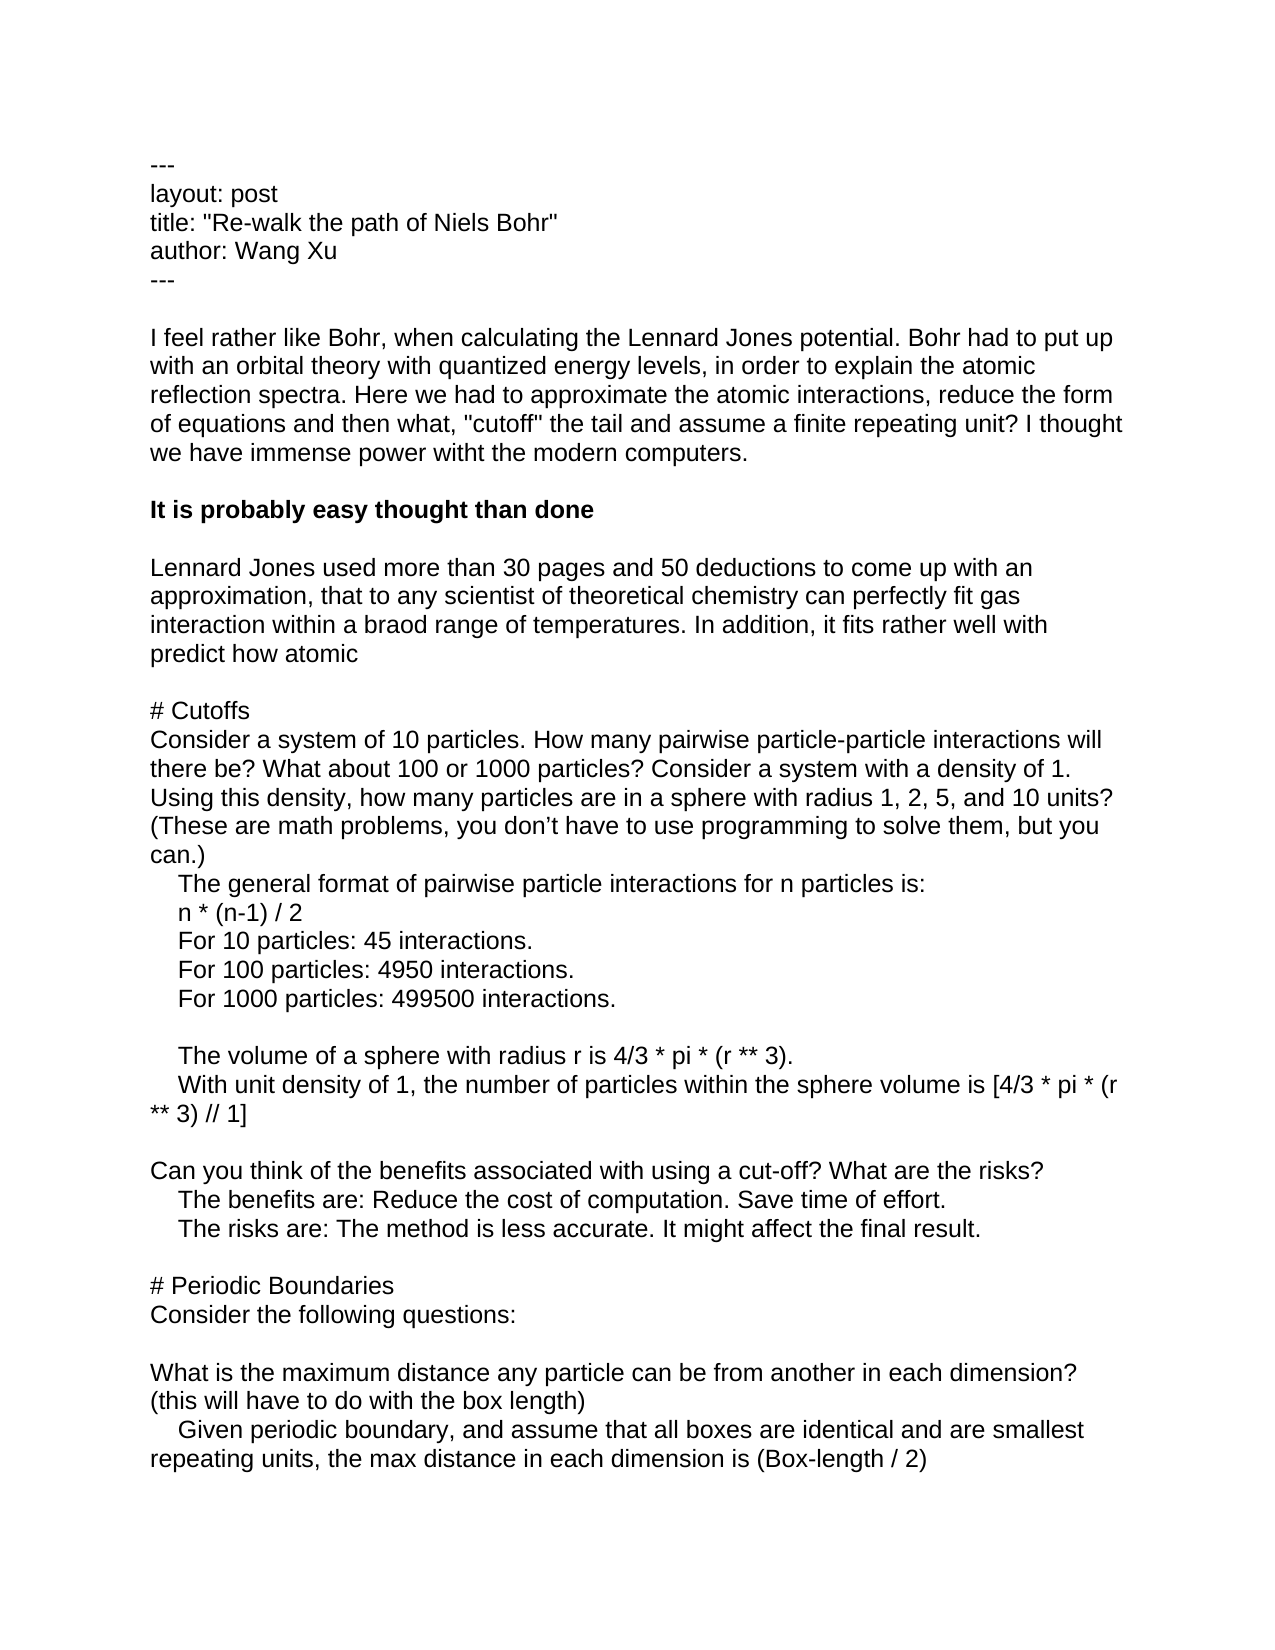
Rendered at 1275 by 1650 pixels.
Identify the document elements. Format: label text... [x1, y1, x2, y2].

text I feel rather like Bohr, when calculating the Lennard Jones potential. Bohr had to put up with an orbital theory with quantized energy levels, in order to explain the atomic reflection spectra. Here we had to approximate the atomic interactions, reduce the form of equations and then what, "cutoff" the tail and assume a finite repeating unit? I thought we have immense power witht the modern computers. [150, 322, 1125, 466]
text For 10 particles: 45 interactions. [150, 926, 1125, 955]
text Consider a system of 10 particles. How many pairwise particle-particle interactions will there be? What about 100 or 1000 particles? Consider a system with a density of 1. Using this density, how many particles are in a sphere with radius 1, 2, 5, and 10 units? (These are math problems, you don’t have to use programming to solve them, but you can.) [150, 725, 1125, 869]
text The benefits are: Reduce the cost of computation. Save time of effort. [150, 1185, 1125, 1214]
text n * (n-1) / 2 [150, 897, 1125, 926]
text For 1000 particles: 499500 interactions. [150, 984, 1125, 1012]
text title: "Re-walk the path of Niels Bohr" [150, 207, 1125, 236]
text # Periodic Boundaries [150, 1271, 1125, 1300]
text The general format of pairwise particle interactions for n particles is: [150, 869, 1125, 897]
text Consider the following questions: [150, 1300, 1125, 1329]
text --- [150, 150, 1125, 179]
text For 100 particles: 4950 interactions. [150, 955, 1125, 984]
text Given periodic boundary, and assume that all boxes are identical and are smallest repeating units, the max distance in each dimension is (Box-length / 2) [150, 1415, 1125, 1472]
text What is the maximum distance any particle can be from another in each dimension? (this will have to do with the box length) [150, 1357, 1125, 1415]
text The volume of a sphere with radius r is 4/3 * pi * (r ** 3). [150, 1041, 1125, 1070]
text Lennard Jones used more than 30 pages and 50 deductions to come up with an approximation, that to any scientist of theoretical chemistry can perfectly fit gas interaction within a braod range of temperatures. In addition, it fits rather well with predict how atomic [150, 552, 1125, 667]
text author: Wang Xu [150, 236, 1125, 265]
text With unit density of 1, the number of particles within the sphere volume is [4/3 * pi * (r ** 3) // 1] [150, 1070, 1125, 1127]
text It is probably easy thought than done [150, 495, 1125, 524]
text --- [150, 265, 1125, 294]
text layout: post [150, 179, 1125, 207]
text The risks are: The method is less accurate. It might affect the final result. [150, 1214, 1125, 1242]
text Can you think of the benefits associated with using a cut-off? What are the risks? [150, 1156, 1125, 1185]
text # Cutoffs [150, 696, 1125, 725]
